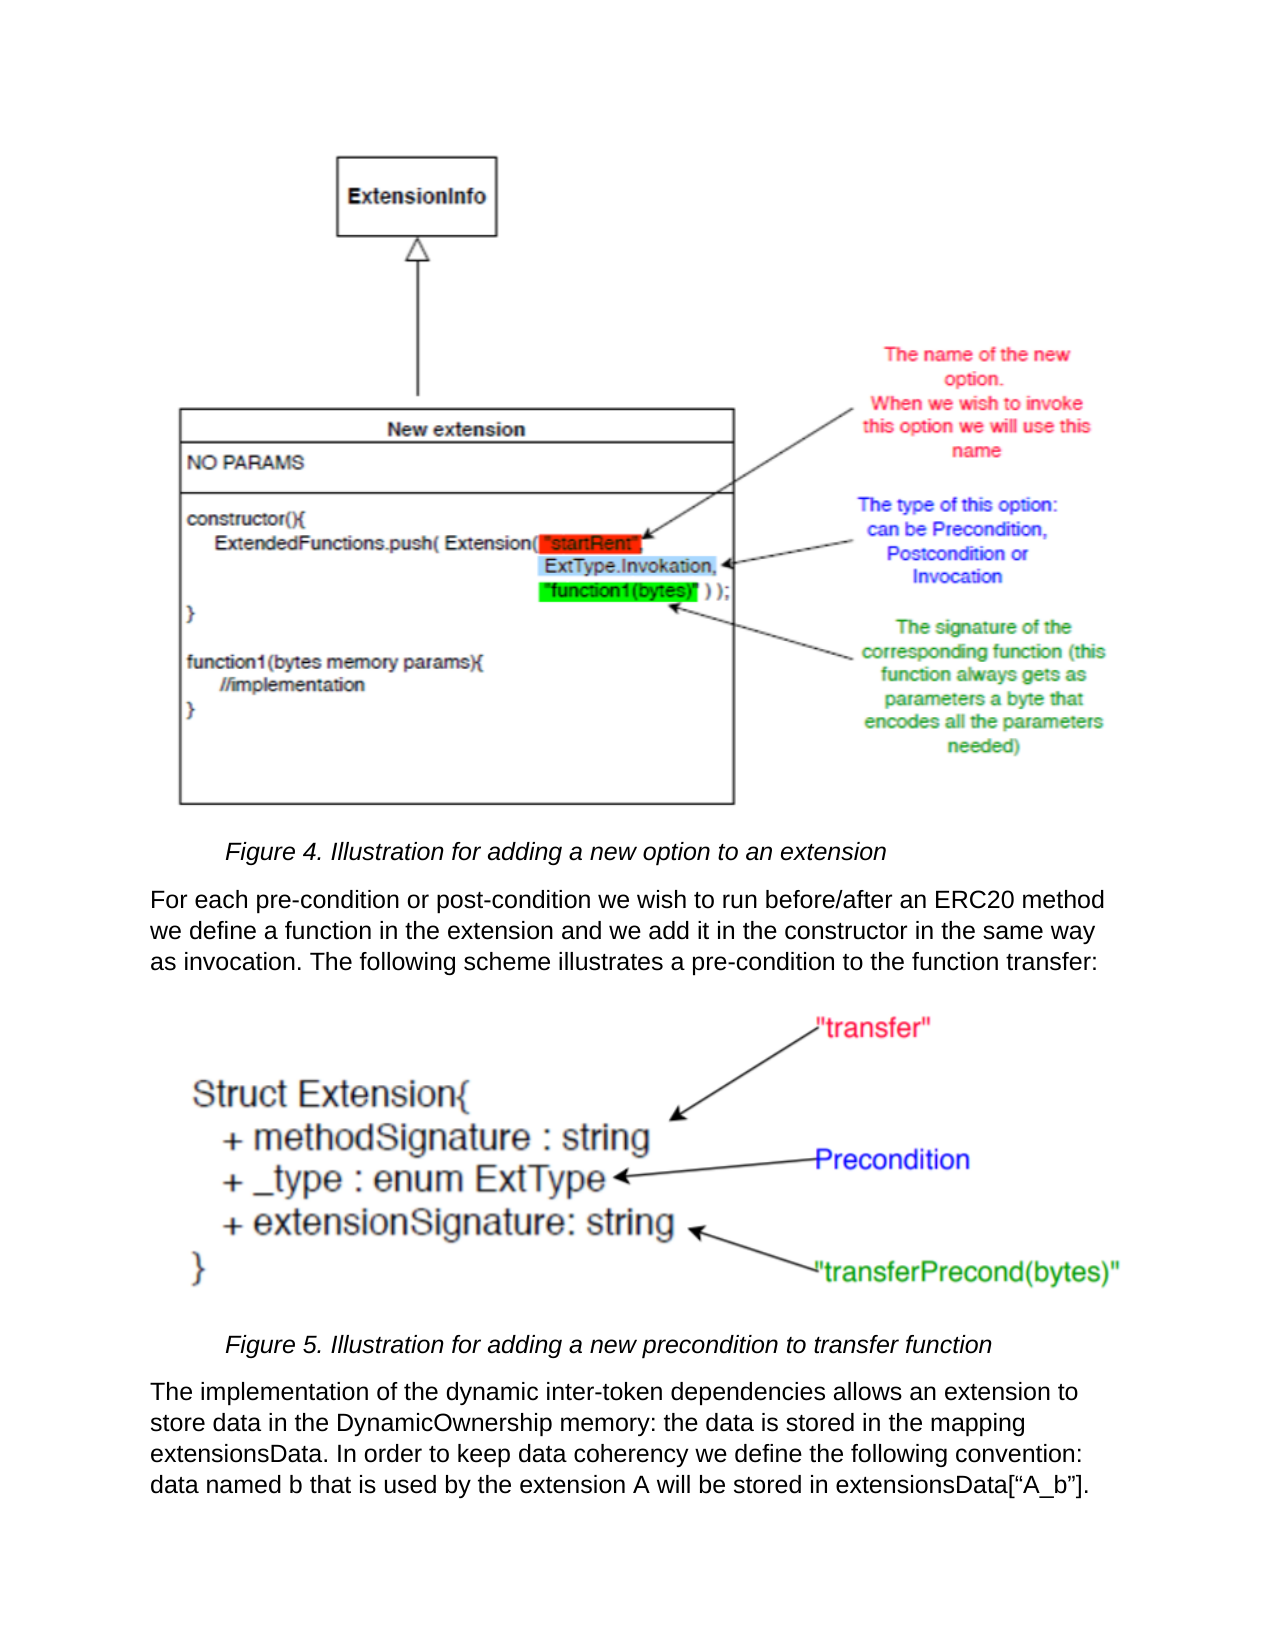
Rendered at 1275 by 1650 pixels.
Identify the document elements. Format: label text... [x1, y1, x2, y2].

picture [150, 150, 1125, 819]
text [150, 1377, 1125, 1499]
text For each pre-condition or post-condition we wish to run before/after an ERC20 method we define a function in the extension and we add it in the constructor in the same way as invocation. The following scheme illustrates a pre-condition to the function transfer: [150, 885, 1125, 976]
picture [150, 995, 1125, 1311]
text Figure 4. Illustration for adding a new option to an extension [150, 837, 1125, 866]
text Figure 5. Illustration for adding a new precondition to transfer function [150, 1330, 1125, 1358]
